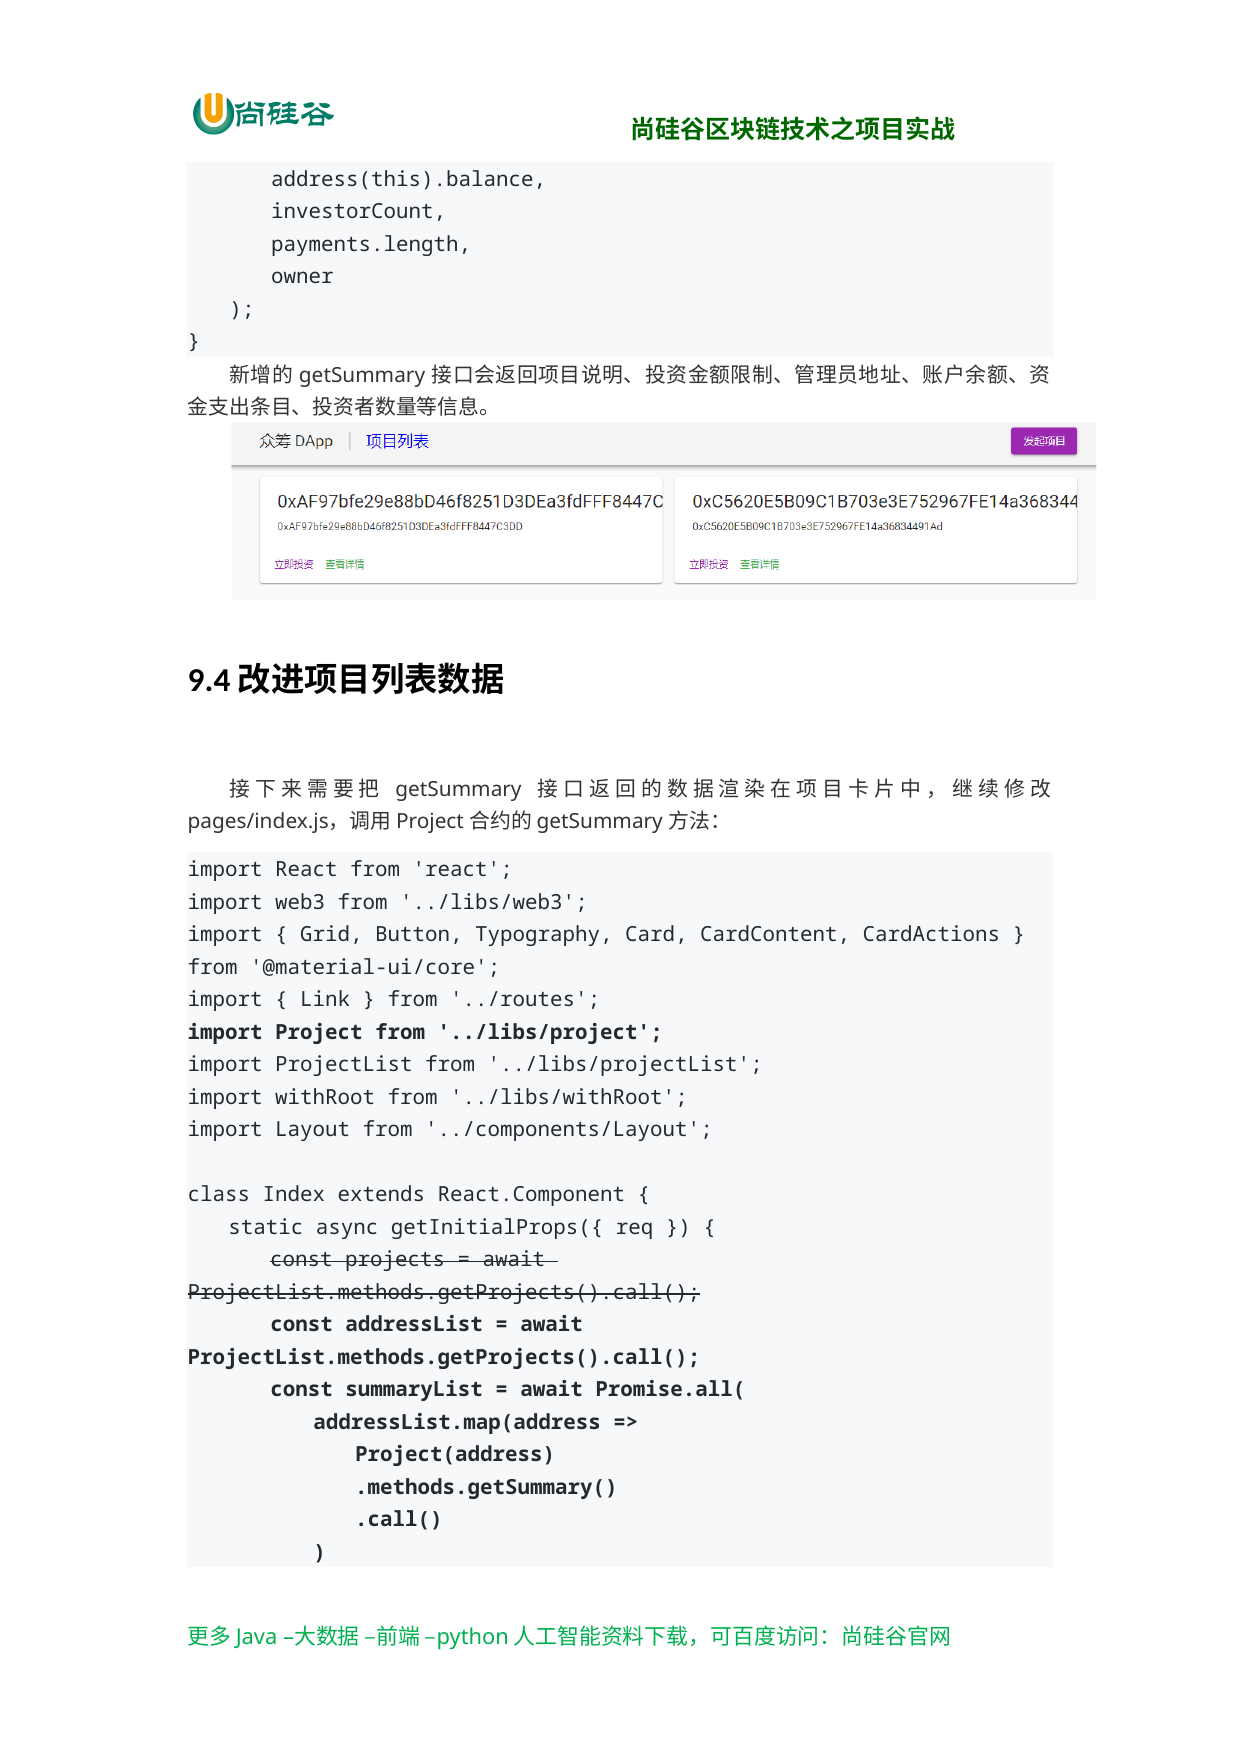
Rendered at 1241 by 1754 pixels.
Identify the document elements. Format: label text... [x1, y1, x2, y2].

text import React from 'react'; [187, 852, 1053, 885]
text const projects = await ProjectList.methods.getProjects().call(); [187, 1242, 1053, 1307]
text const summaryList = await Promise.all( [187, 1372, 1053, 1405]
text static async getInitialProps({ req }) { [187, 1210, 1053, 1242]
text Project(address) [187, 1437, 1053, 1470]
text import Project from '../libs/project'; [187, 1015, 1053, 1047]
text import { Link } from '../routes'; [187, 982, 1053, 1015]
text .methods.getSummary() [187, 1470, 1053, 1502]
text import ProjectList from '../libs/projectList'; [187, 1047, 1053, 1080]
text import web3 from '../libs/web3'; [187, 885, 1053, 917]
text ); [187, 292, 1053, 324]
text ) [187, 1535, 1053, 1567]
text address(this).balance, [187, 162, 1053, 194]
text 接下来需要把 getSummary 接口返回的数据渲染在项目卡片中，继续修改 pages/index.js，调用 Project 合约的 getSummary 方法： [187, 771, 1053, 836]
text .call() [187, 1502, 1053, 1535]
text import Layout from '../components/Layout'; [187, 1112, 1053, 1145]
subtitle 9.4 改进项目列表数据 [187, 644, 1053, 709]
text import withRoot from '../libs/withRoot'; [187, 1080, 1053, 1112]
text } [187, 324, 1053, 357]
text payments.length, [187, 227, 1053, 259]
picture [231, 422, 1097, 600]
text class Index extends React.Component { [187, 1177, 1053, 1210]
text addressList.map(address => [187, 1405, 1053, 1437]
text investorCount, [187, 194, 1053, 227]
text owner [187, 259, 1053, 292]
picture [187, 88, 338, 139]
text import { Grid, Button, Typography, Card, CardContent, CardActions } from '@material-ui/core'; [187, 917, 1053, 982]
text const addressList = await ProjectList.methods.getProjects().call(); [187, 1307, 1053, 1372]
text 新增的 getSummary 接口会返回项目说明、投资金额限制、管理员地址、账户余额、资金支出条目、投资者数量等信息。 [187, 357, 1053, 422]
